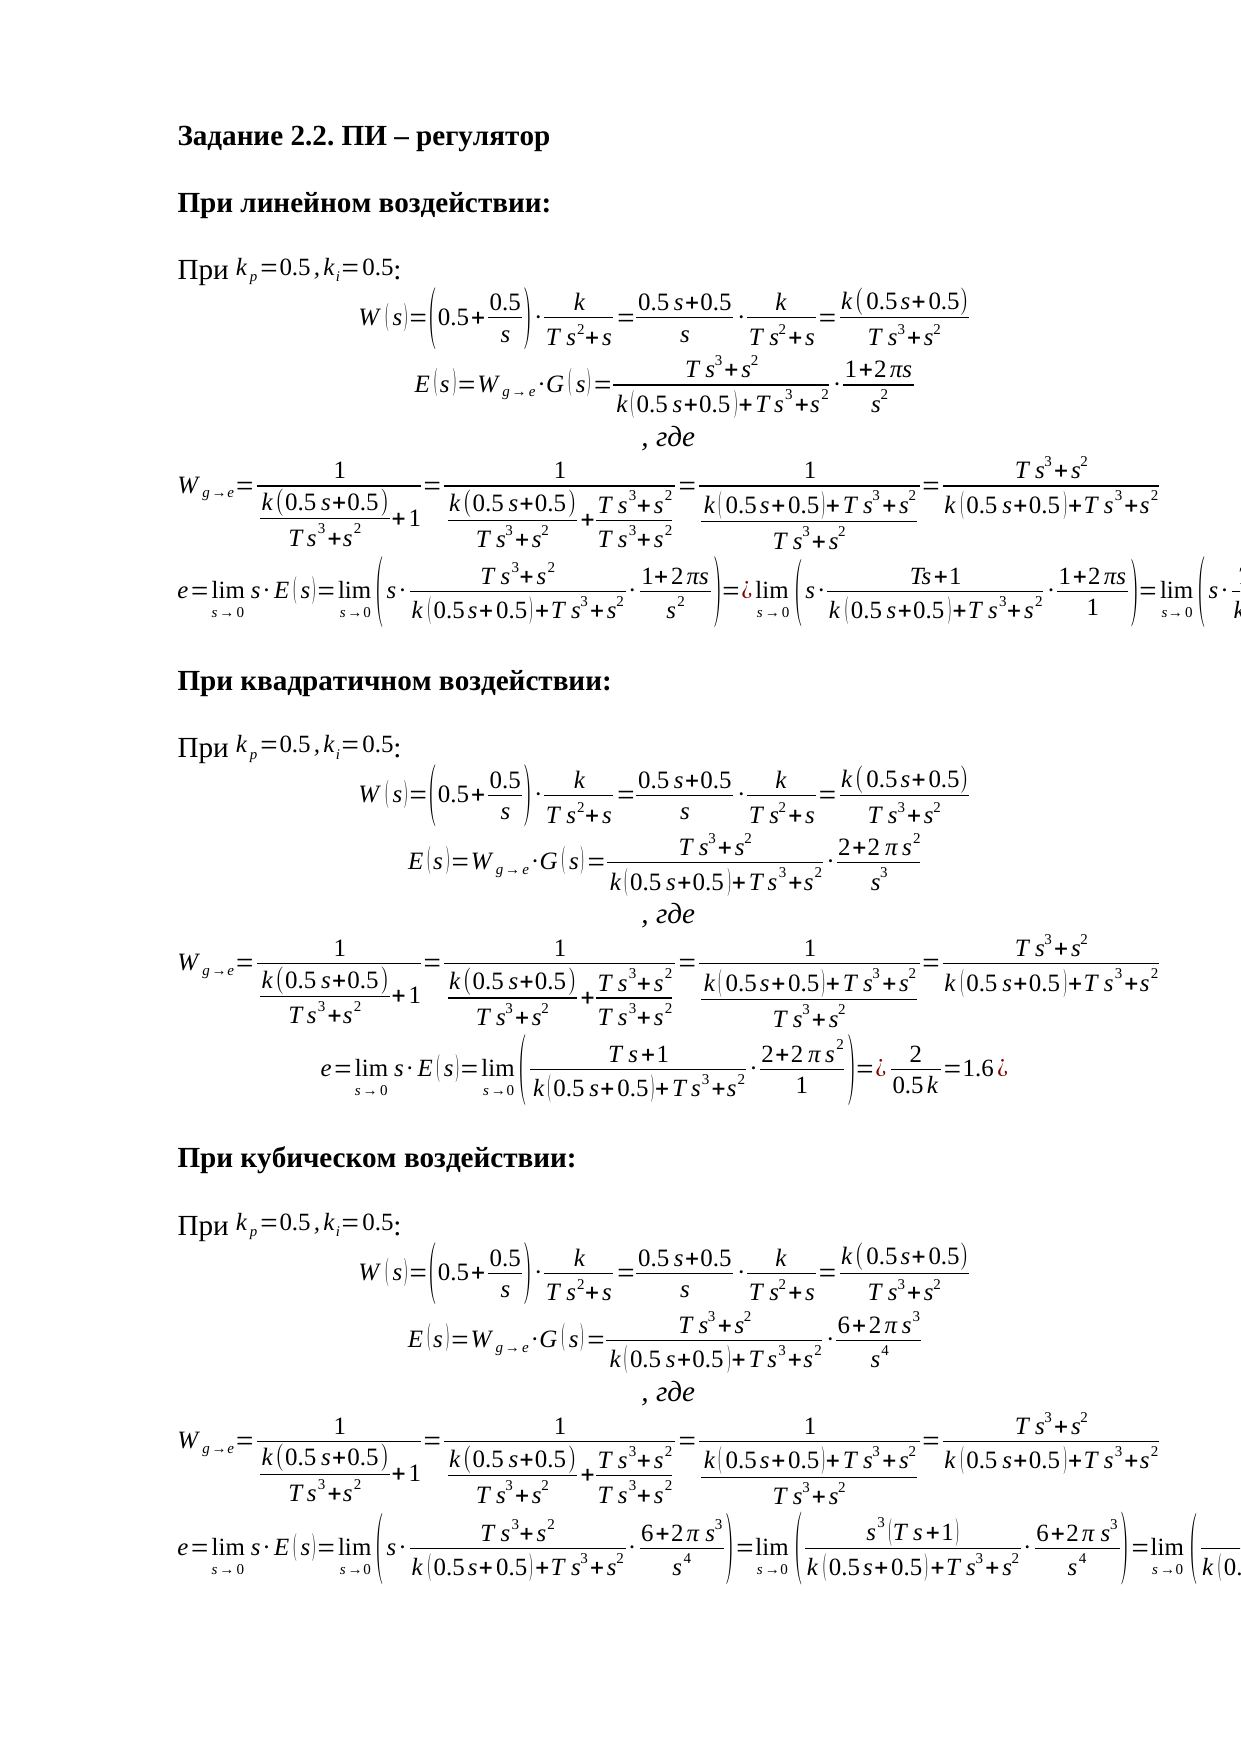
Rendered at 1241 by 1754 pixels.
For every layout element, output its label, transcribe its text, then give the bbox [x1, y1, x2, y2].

text , где [177, 1374, 1152, 1510]
text При линейном воздействии: [177, 185, 1152, 219]
text При : [177, 730, 1152, 763]
text , где [177, 897, 1152, 1033]
text , где [177, 419, 1152, 555]
text При кубическом воздействии: [177, 1141, 1152, 1174]
text Задание 2.2. ПИ – регулятор [177, 118, 1152, 152]
text При квадратичном воздействии: [177, 663, 1152, 696]
text При : [177, 1208, 1152, 1241]
text При : [177, 252, 1152, 286]
